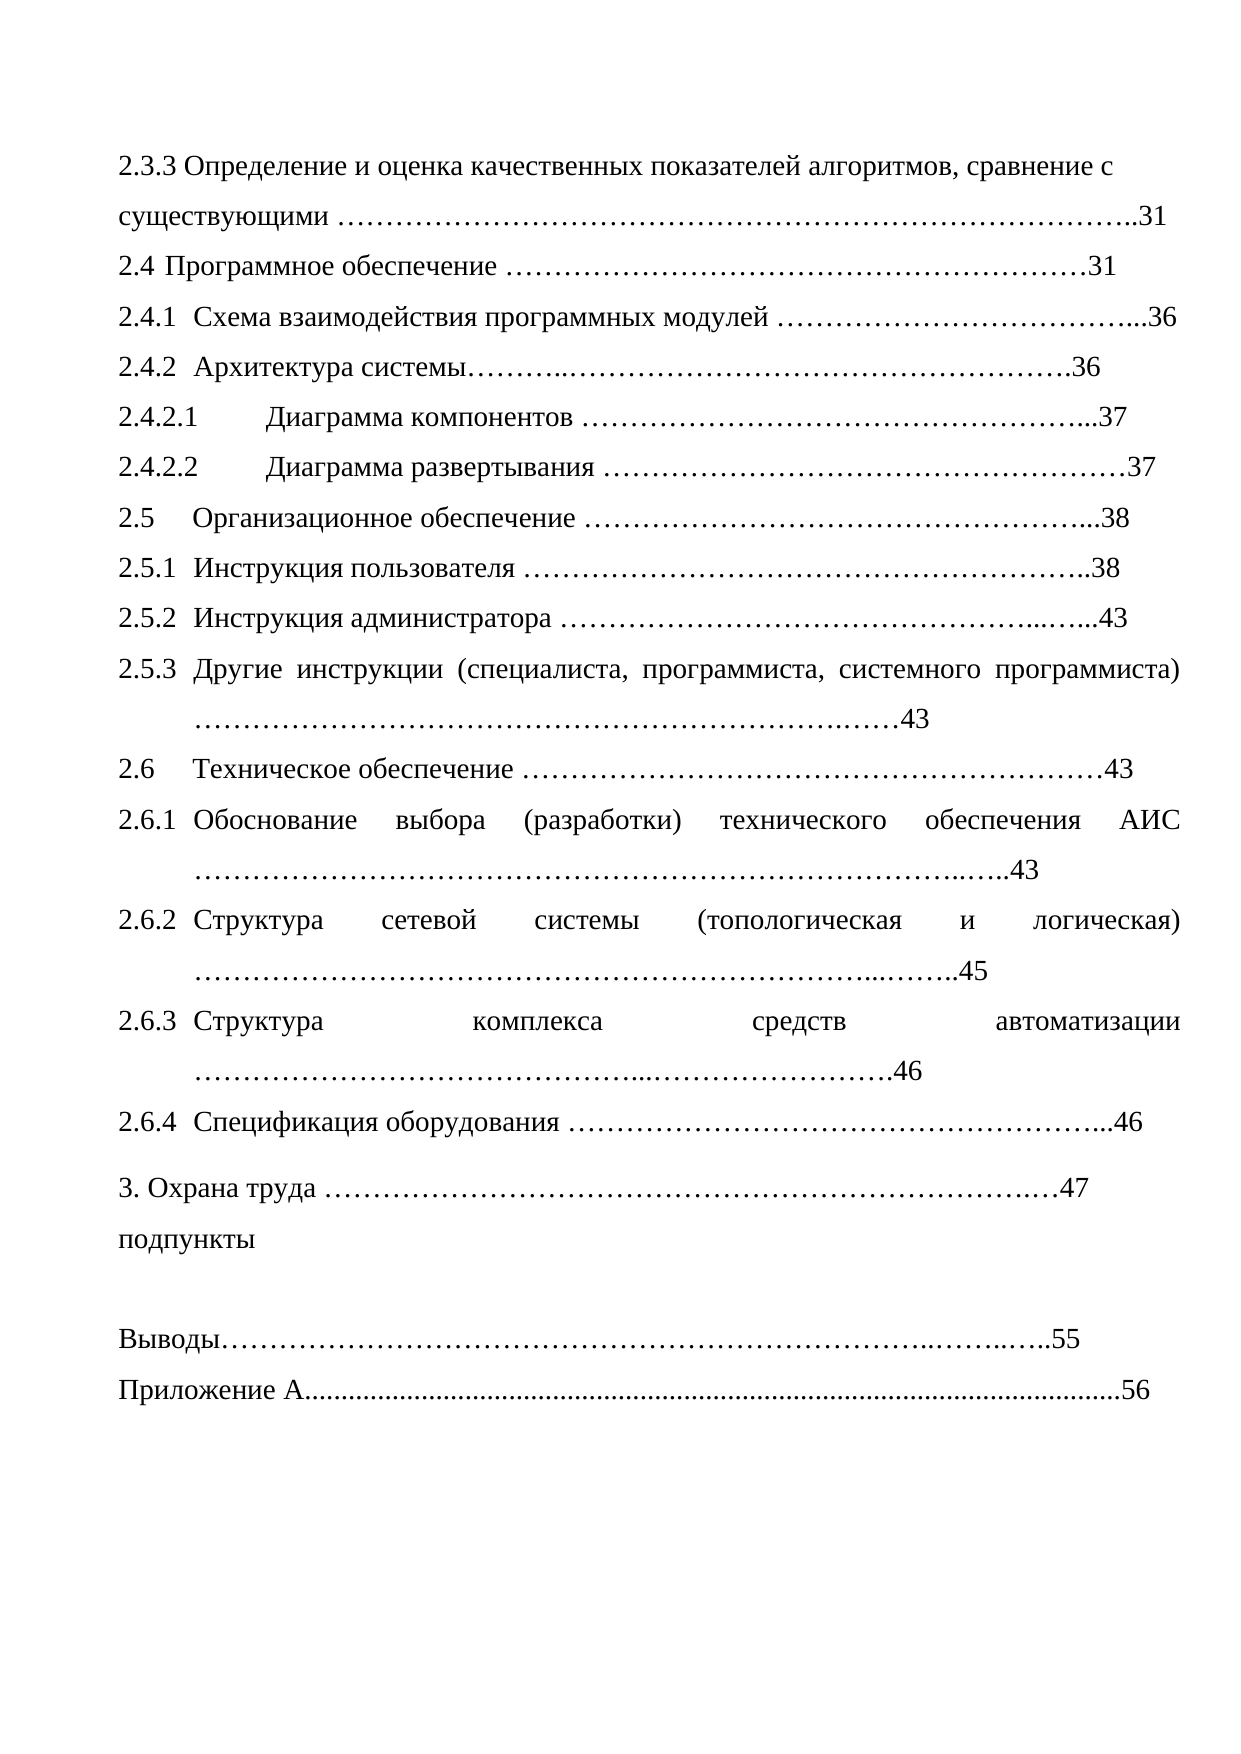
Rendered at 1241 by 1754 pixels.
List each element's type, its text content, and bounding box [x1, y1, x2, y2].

list Инструкция пользователя …………………………………………………..38 [118, 550, 1181, 584]
list Архитектура системы………..…………………………………………….36 [118, 349, 1181, 382]
list Структура сетевой системы (топологическая и логическая)……………………………………………………………...……..45 [118, 902, 1181, 986]
list Схема взаимодействия программных модулей ………………………………...36 [118, 299, 1181, 332]
list Другие инструкции (специалиста, программиста, системного программиста)………………………………………………………….……43 [118, 651, 1181, 735]
text подпункты [118, 1221, 1181, 1254]
list Обоснование выбора (разработки) технического обеспечения АИС ……………………………………………………………………..…..43 [118, 802, 1181, 886]
list Диаграмма компонентов ……………………………………………...37 [118, 399, 1181, 433]
text Приложение А................................................................................................................56 [118, 1372, 1181, 1405]
list Структура комплекса средств автоматизации ………………………………………...…………………….46 [118, 1003, 1181, 1087]
list Инструкция администратора …………………………………………...…...43 [118, 601, 1181, 634]
list Организационное обеспечение ……………………………………………...38 [118, 500, 1181, 533]
list Спецификация оборудования ………………………………………………...46 [118, 1104, 1181, 1137]
text 2.3.3 Определение и оценка качественных показателей алгоритмов, сравнение с существующими ………………………………………………………………………..31 [118, 148, 1181, 232]
list Диаграмма развертывания ………………………………………………37 [118, 449, 1181, 483]
text 3. Охрана труда ……………………………………………………………….…47 [118, 1171, 1181, 1204]
list Техническое обеспечение ……………………………………………………43 [118, 751, 1181, 785]
text Выводы………………………………………………………………..……..…..55 [118, 1322, 1181, 1355]
list Программное обеспечение ……………………………………………………31 [118, 248, 1181, 282]
